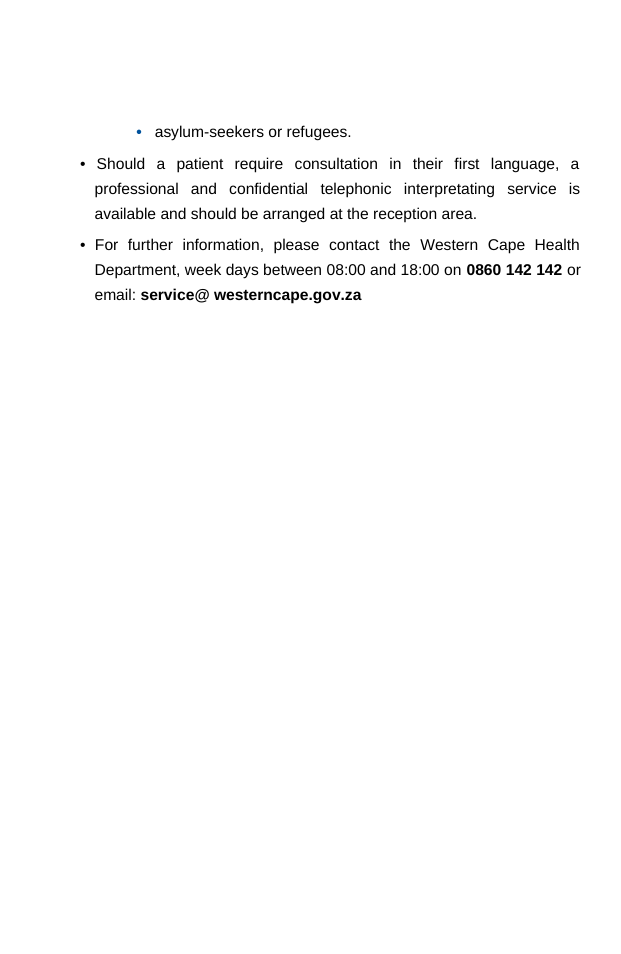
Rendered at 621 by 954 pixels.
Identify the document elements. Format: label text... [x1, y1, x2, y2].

text • Should a patient require consultation in their first language, a professional and confidential telephonic interpretating service is available and should be arranged at the reception area. [80, 154, 581, 222]
list asylum-seekers or refugees. [55, 123, 581, 141]
text • For further information, please contact the Western Cape Health Department, week days between 08:00 and 18:00 on 0860 142 142 or email: service@ westerncape.gov.za [80, 236, 581, 304]
